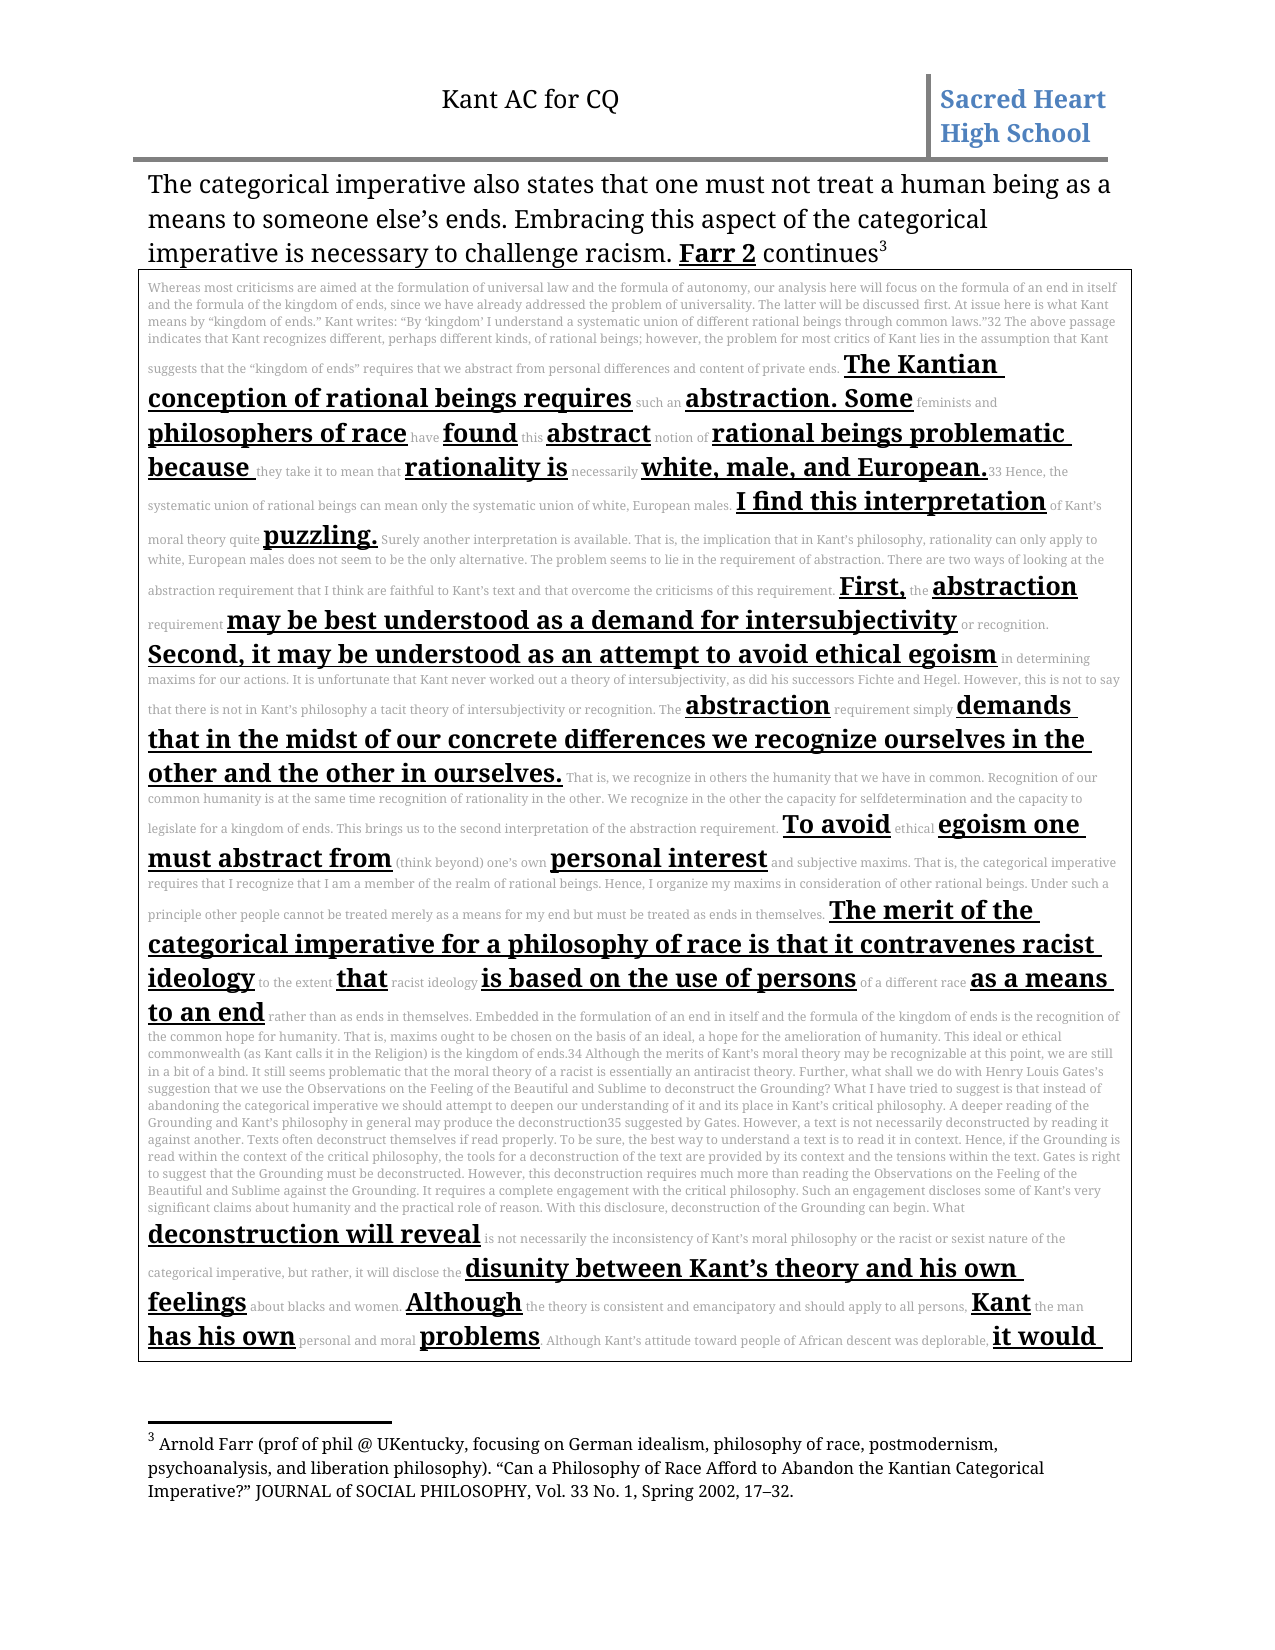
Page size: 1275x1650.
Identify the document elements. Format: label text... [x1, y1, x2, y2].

text The categorical imperative also states that one must not treat a human being as a means to someone else’s ends. Embracing this aspect of the categorical imperative is necessary to challenge racism. Farr 2 continues [148, 167, 1122, 269]
